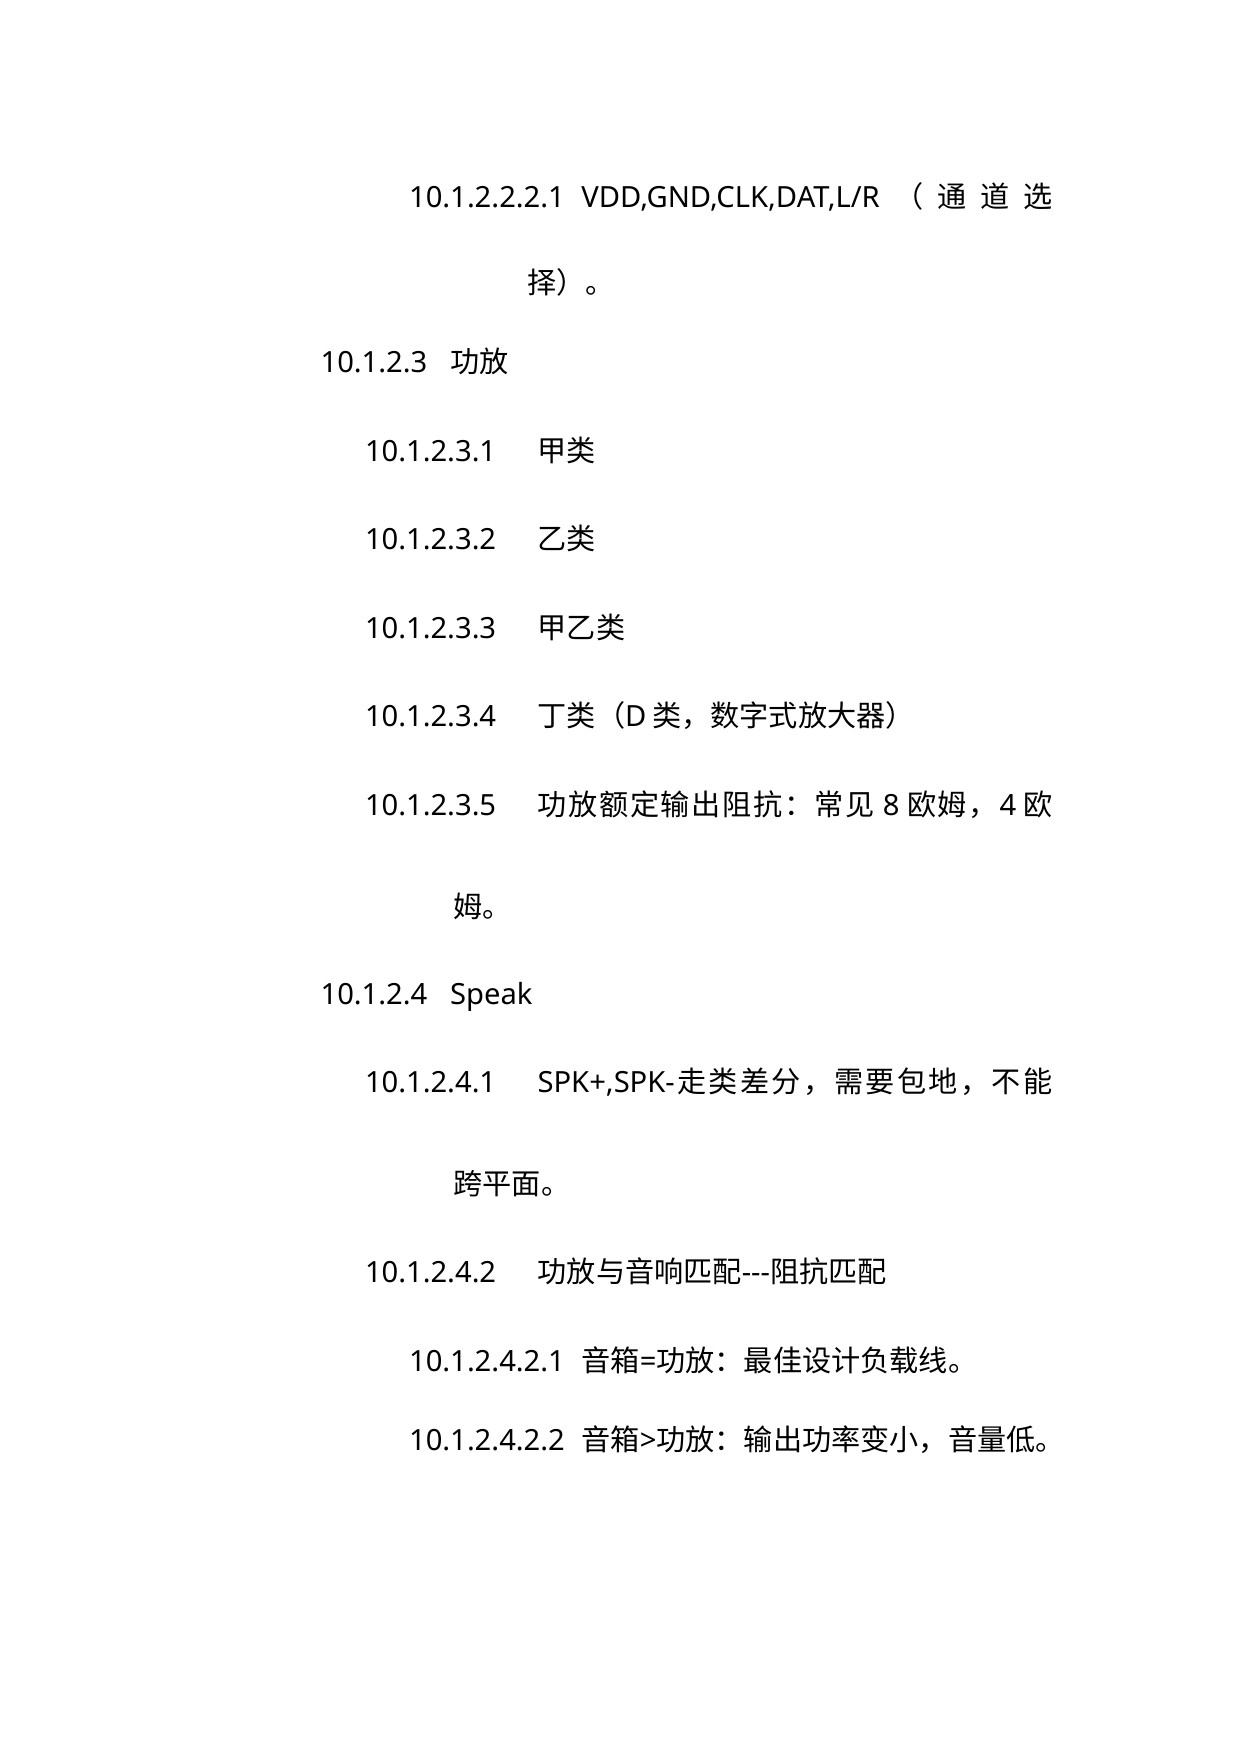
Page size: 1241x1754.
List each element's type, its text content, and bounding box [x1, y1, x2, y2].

subtitle 丁类（D类，数字式放大器） [365, 682, 1053, 747]
subtitle 功放 [320, 327, 1053, 392]
subtitle 功放与音响匹配---阻抗匹配 [365, 1238, 1053, 1303]
subtitle 甲乙类 [365, 593, 1053, 658]
subtitle 乙类 [365, 504, 1053, 569]
subtitle 功放额定输出阻抗：常见8欧姆，4欧姆。 [365, 770, 1053, 937]
subtitle 音箱=功放：最佳设计负载线。 [409, 1326, 1053, 1391]
subtitle 音箱>功放：输出功率变小，音量低。 [409, 1405, 1053, 1470]
subtitle 甲类 [365, 416, 1053, 481]
subtitle VDD,GND,CLK,DAT,L/R（通道选择）。 [409, 162, 1053, 313]
subtitle SPK+,SPK-走类差分，需要包地，不能跨平面。 [365, 1048, 1053, 1214]
subtitle Speak [320, 960, 1053, 1025]
